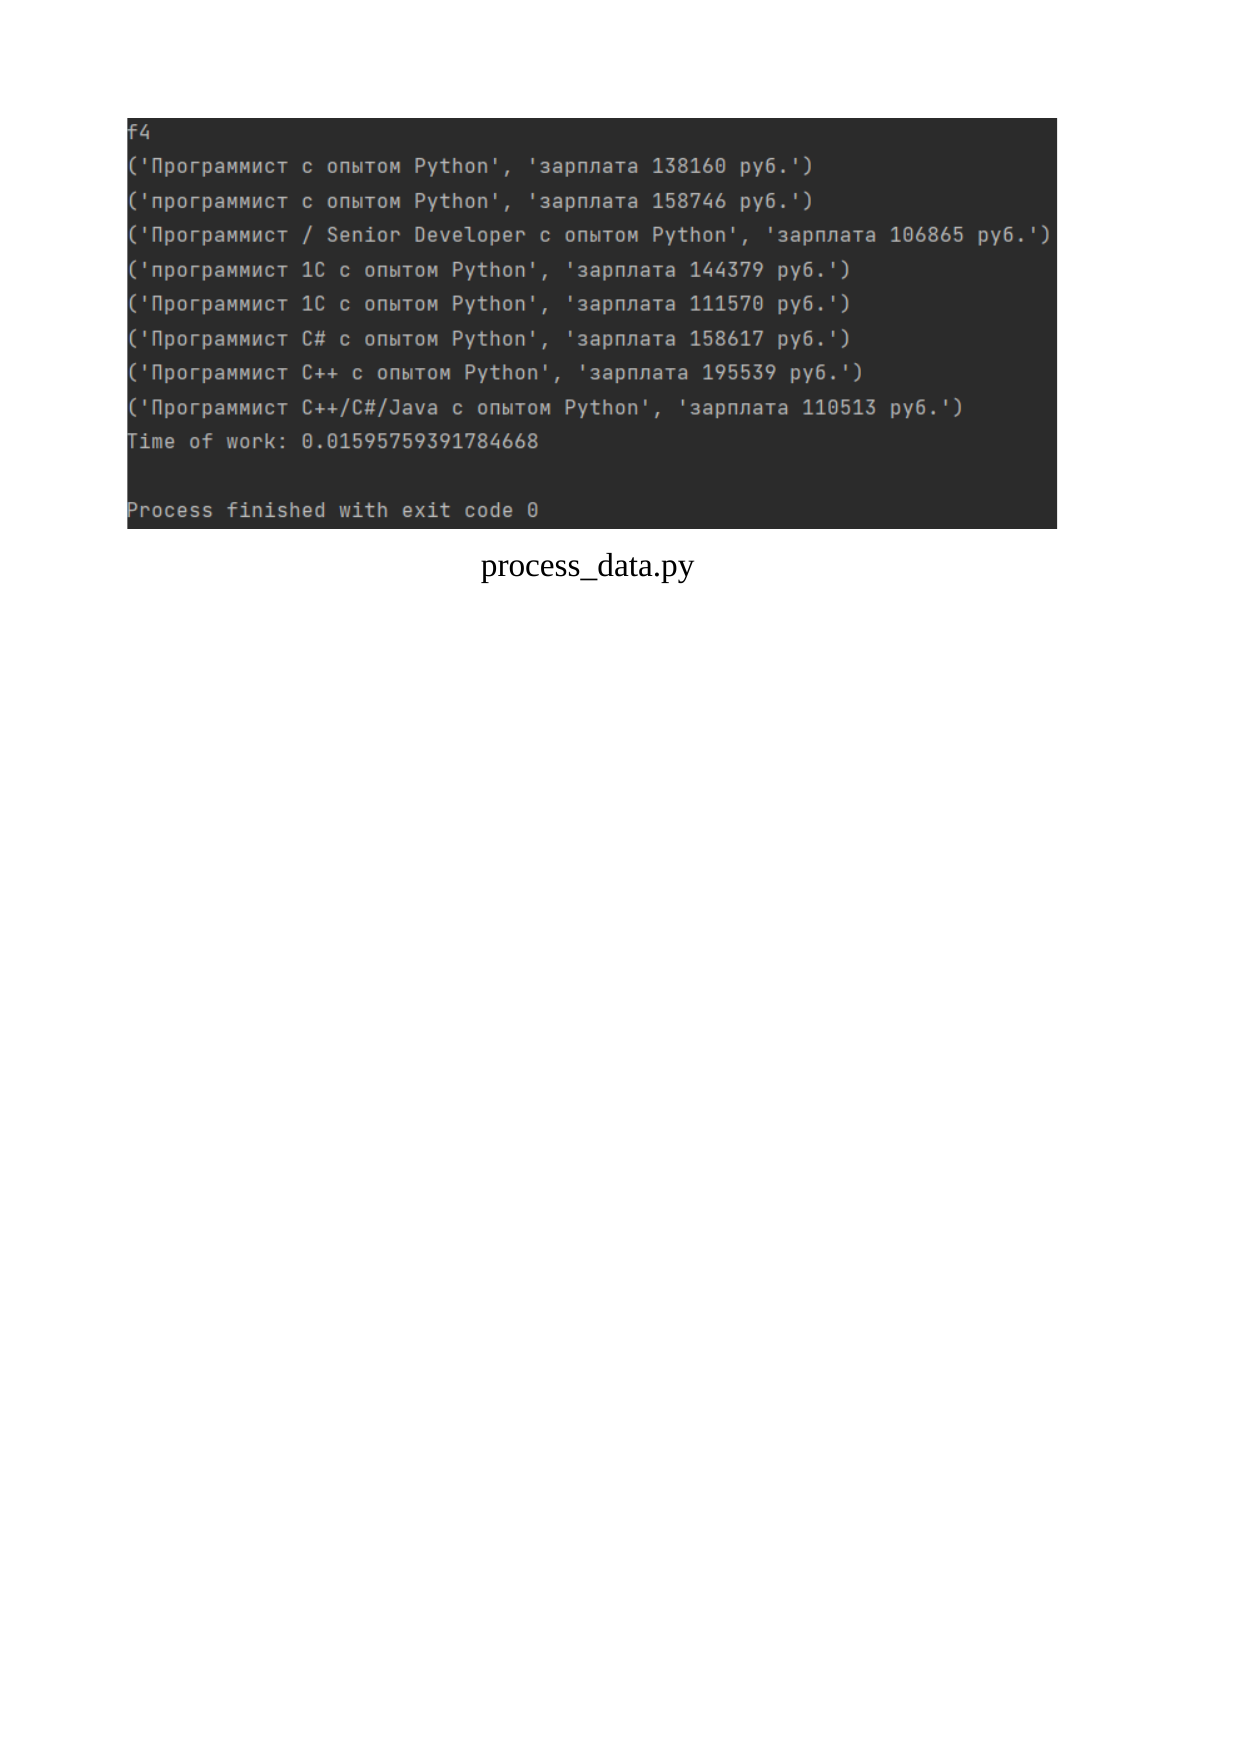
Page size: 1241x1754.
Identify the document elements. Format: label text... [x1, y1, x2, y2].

text process_data.py [472, 118, 1063, 584]
picture [125, 118, 1057, 528]
